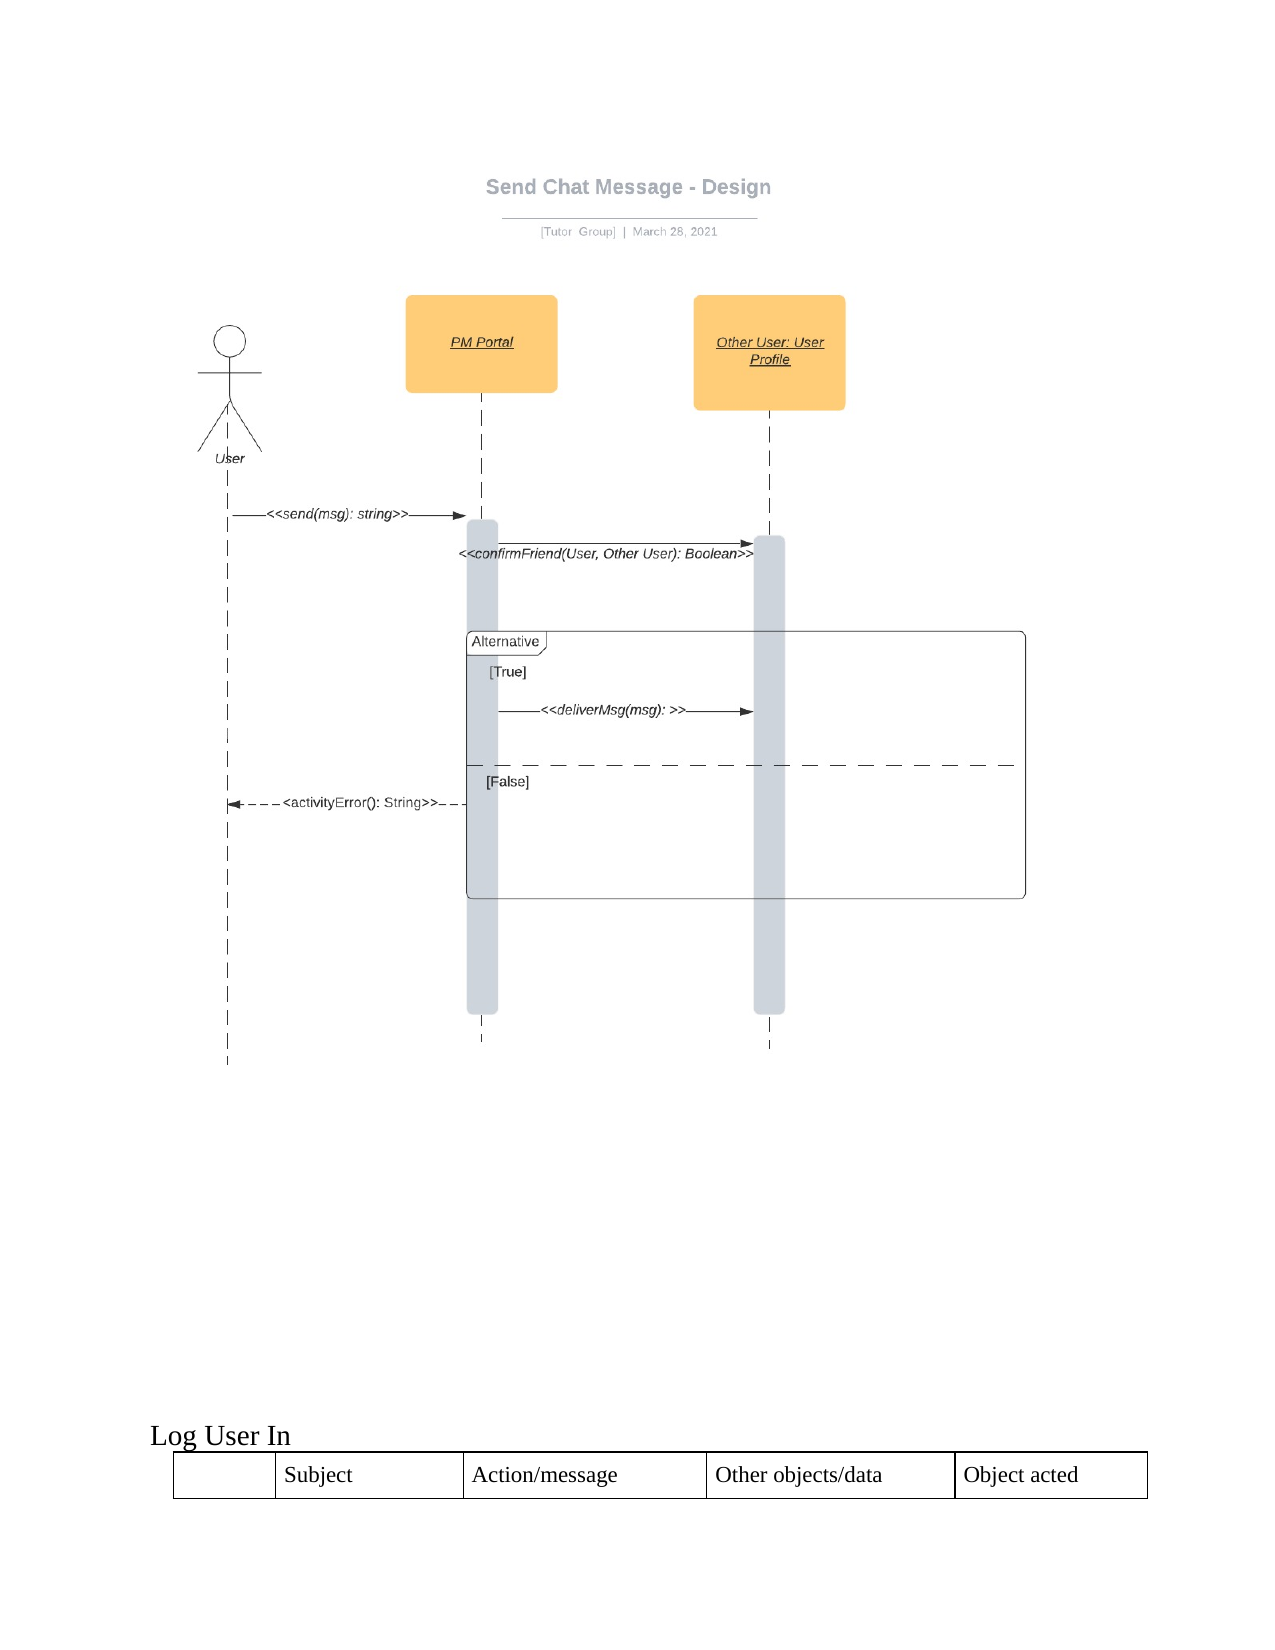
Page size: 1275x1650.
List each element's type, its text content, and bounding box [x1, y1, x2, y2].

picture [150, 150, 1073, 1117]
table_header [174, 1453, 275, 1498]
table_header Object acted [956, 1453, 1147, 1498]
table_header Subject [276, 1453, 463, 1498]
table_header Action/message [464, 1453, 706, 1498]
table_header Other objects/data [707, 1453, 954, 1498]
text Log User In [150, 1418, 1125, 1451]
